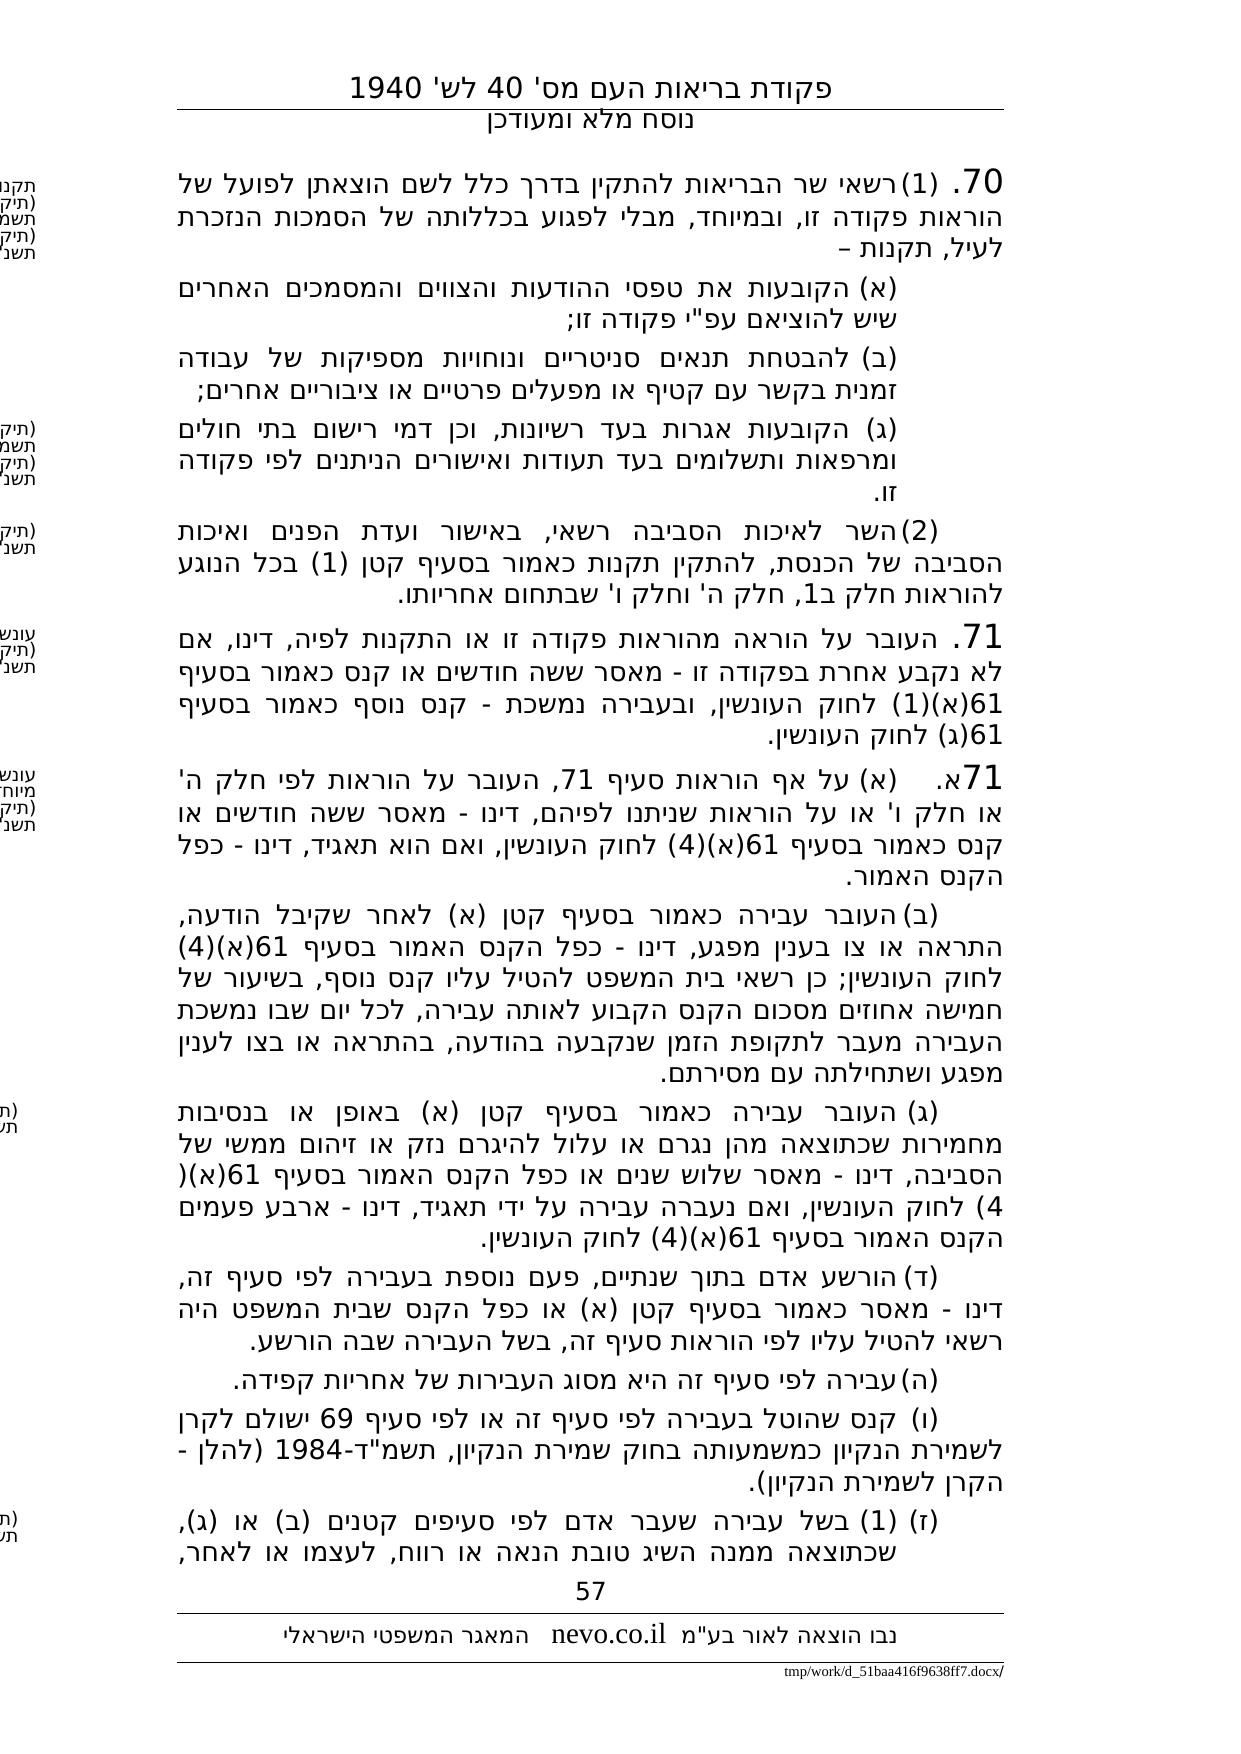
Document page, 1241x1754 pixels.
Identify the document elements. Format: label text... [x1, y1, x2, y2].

text 71. העובר על הוראה מהוראות פקודה זו או התקנות לפיה, דינו, אם לא נקבע אחרת בפקודה זו - מאסר ששה חודשים או קנס כאמור בסעיף 61(א)(1) לחוק העונשין, ובעבירה נמשכת - קנס נוסף כאמור בסעיף 61(ג) לחוק העונשין. [177, 617, 1004, 751]
text 71א. (א) על אף הוראות סעיף 71, העובר על הוראות לפי חלק ה' או חלק ו' או על הוראות שניתנו לפיהם, דינו - מאסר ששה חודשים או קנס כאמור בסעיף 61(א)(4) לחוק העונשין, ואם הוא תאגיד, דינו - כפל הקנס האמור. [177, 758, 1004, 892]
text (ג) הקובעות אגרות בעד רשיונות, וכן דמי רישום בתי חולים ומרפאות ותשלומים בעד תעודות ואישורים הניתנים לפי פקודה זו. [177, 413, 898, 508]
text (ב) להבטחת תנאים סניטריים ונוחויות מספיקות של עבודה זמנית בקשר עם קטיף או מפעלים פרטיים או ציבוריים אחרים; [177, 342, 898, 406]
text (ד) הורשע אדם בתוך שנתיים, פעם נוספת בעבירה לפי סעיף זה, דינו - מאסר כאמור בסעיף קטן (א) או כפל הקנס שבית המשפט היה רשאי להטיל עליו לפי הוראות סעיף זה, בשל העבירה שבה הורשע. [177, 1262, 1004, 1356]
text (ו) קנס שהוטל בעבירה לפי סעיף זה או לפי סעיף 69 ישולם לקרן לשמירת הנקיון כמשמעותה בחוק שמירת הנקיון, תשמ"ד-1984 (להלן - הקרן לשמירת הנקיון). [177, 1403, 1004, 1498]
text (ב) העובר עבירה כאמור בסעיף קטן (א) לאחר שקיבל הודעה, התראה או צו בענין מפגע, דינו - כפל הקנס האמור בסעיף 61(א)(4) לחוק העונשין; כן רשאי בית המשפט להטיל עליו קנס נוסף, בשיעור של חמישה אחוזים מסכום הקנס הקבוע לאותה עבירה, לכל יום שבו נמשכת העבירה מעבר לתקופת הזמן שנקבעה בהודעה, בהתראה או בצו לענין מפגע ושתחילתה עם מסירתם. [177, 899, 1004, 1089]
text (2) השר לאיכות הסביבה רשאי, באישור ועדת הפנים ואיכות הסביבה של הכנסת, להתקין תקנות כאמור בסעיף קטן (1) בכל הנוגע להוראות חלק ב1, חלק ה' וחלק ו' שבתחום אחריותו. [177, 515, 1004, 610]
text (ה) עבירה לפי סעיף זה היא מסוג העבירות של אחריות קפידה. [177, 1364, 1004, 1396]
text (ג) העובר עבירה כאמור בסעיף קטן (א) באופן או בנסיבות מחמירות שכתוצאה מהן נגרם או עלול להיגרם נזק או זיהום ממשי של הסביבה, דינו - מאסר שלוש שנים או כפל הקנס האמור בסעיף 61(א)(4) לחוק העונשין, ואם נעברה עבירה על ידי תאגיד, דינו - ארבע פעמים הקנס האמור בסעיף 61(א)(4) לחוק העונשין. [177, 1096, 1004, 1254]
text (א) הקובעות את טפסי ההודעות והצווים והמסמכים האחרים שיש להוציאם עפ"י פקודה זו; [177, 272, 898, 335]
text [177, 1505, 1004, 1568]
text 70. (1) רשאי שר הבריאות להתקין בדרך כלל לשם הוצאתן לפועל של הוראות פקודה זו, ובמיוחד, מבלי לפגוע בכללותה של הסמכות הנזכרת לעיל, תקנות – [177, 162, 1004, 264]
